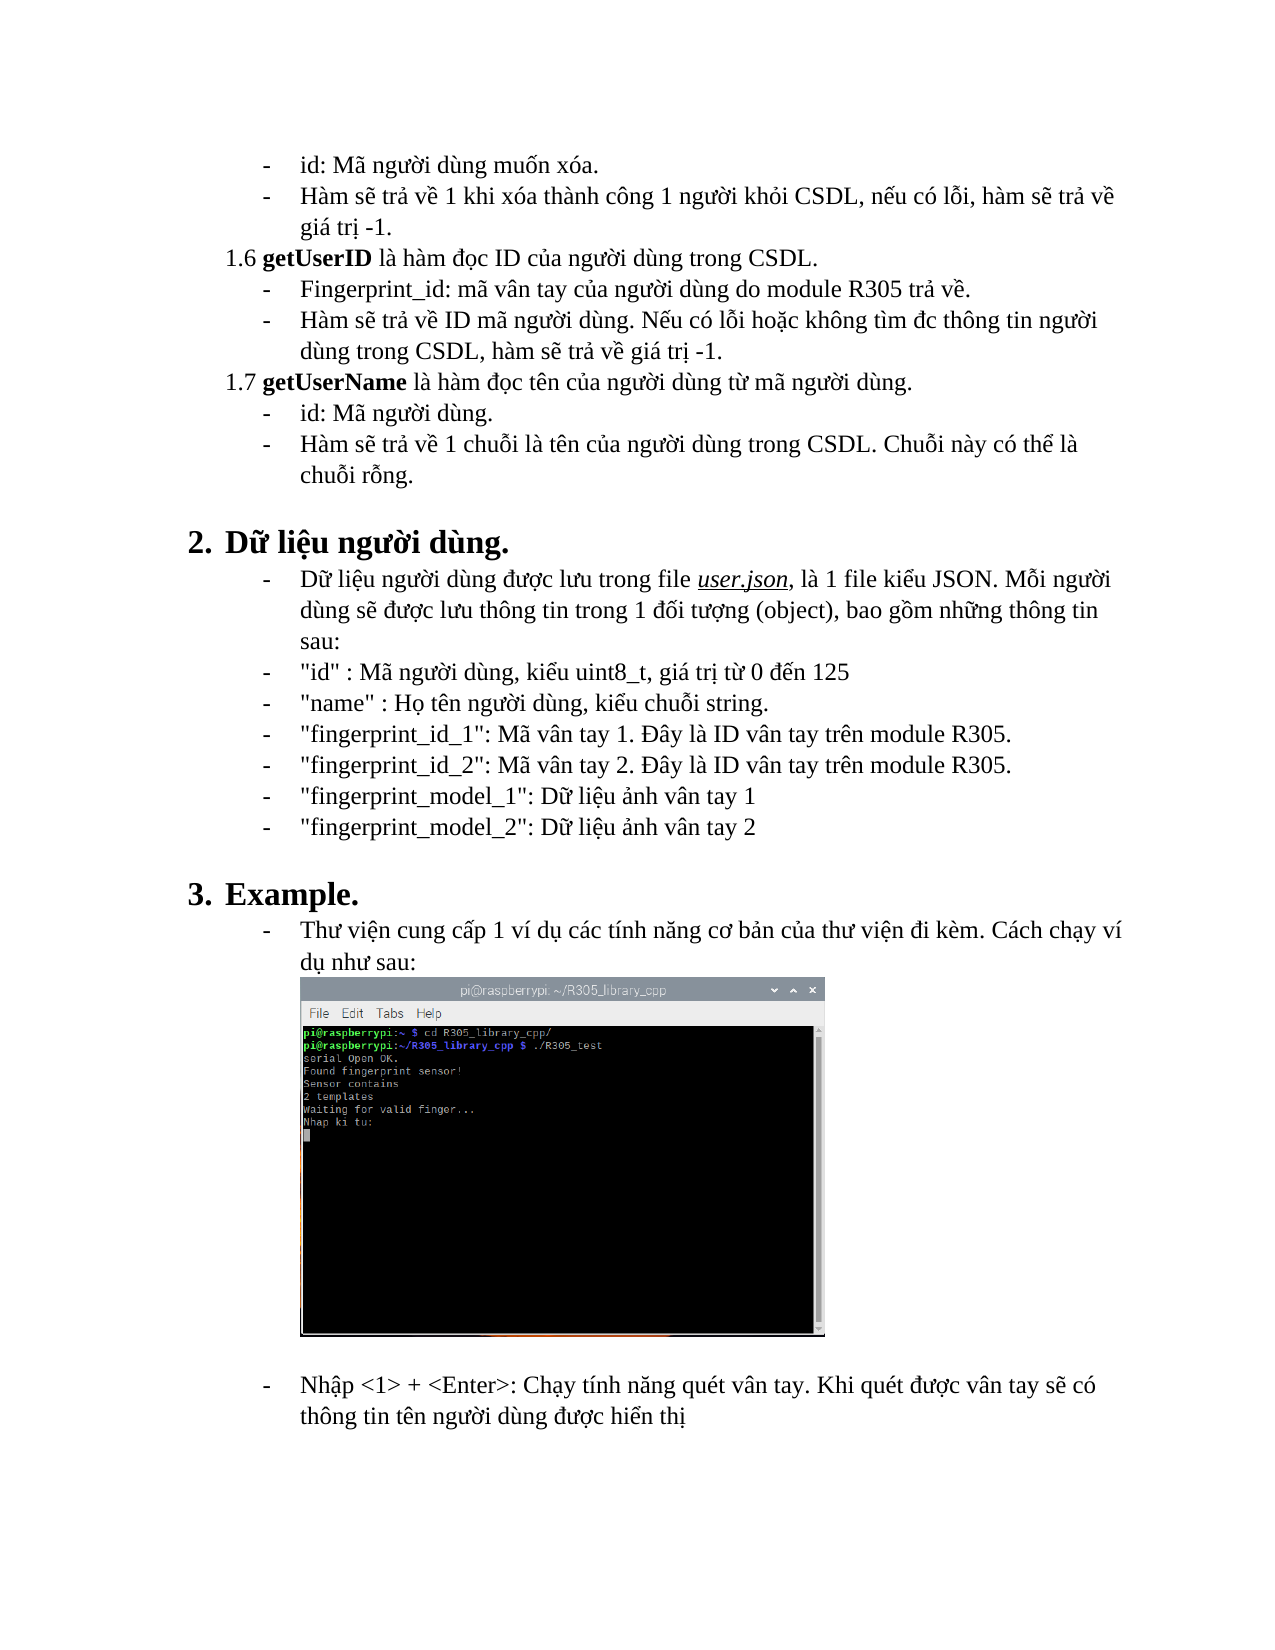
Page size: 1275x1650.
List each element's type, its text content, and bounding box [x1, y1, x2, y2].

list "name" : Họ tên người dùng, kiểu chuỗi string. [262, 688, 1125, 717]
list id: Mã người dùng muốn xóa. [262, 150, 1125, 179]
list Example. [187, 874, 1125, 913]
list getUserName là hàm đọc tên của người dùng từ mã người dùng. [225, 367, 1125, 396]
list Hàm sẽ trả về ID mã người dùng. Nếu có lỗi hoặc không tìm đc thông tin người dùng trong CSDL, hàm sẽ trả về giá trị -1. [262, 305, 1125, 365]
list Hàm sẽ trả về 1 chuỗi là tên của người dùng trong CSDL. Chuỗi này có thể là chuỗi rỗng. [262, 429, 1125, 489]
list getUserID là hàm đọc ID của người dùng trong CSDL. [225, 243, 1125, 272]
list Dữ liệu người dùng. [187, 522, 1125, 561]
list Nhập <1> + <Enter>: Chạy tính năng quét vân tay. Khi quét được vân tay sẽ có thông tin tên người dùng được hiển thị [262, 1370, 1125, 1430]
list "fingerprint_model_2": Dữ liệu ảnh vân tay 2 [262, 812, 1125, 841]
list "fingerprint_id_1": Mã vân tay 1. Đây là ID vân tay trên module R305. [262, 719, 1125, 748]
picture [300, 977, 825, 1337]
list Thư viện cung cấp 1 ví dụ các tính năng cơ bản của thư viện đi kèm. Cách chạy ví dụ như sau: [262, 916, 1125, 975]
list Hàm sẽ trả về 1 khi xóa thành công 1 người khỏi CSDL, nếu có lỗi, hàm sẽ trả về giá trị -1. [262, 181, 1125, 241]
list "fingerprint_id_2": Mã vân tay 2. Đây là ID vân tay trên module R305. [262, 750, 1125, 779]
list Fingerprint_id: mã vân tay của người dùng do module R305 trả về. [262, 274, 1125, 303]
list Dữ liệu người dùng được lưu trong file user.json, là 1 file kiểu JSON. Mỗi người dùng sẽ được lưu thông tin trong 1 đối tượng (object), bao gồm những thông tin sau: [262, 564, 1125, 655]
list "id" : Mã người dùng, kiểu uint8_t, giá trị từ 0 đến 125 [262, 657, 1125, 686]
list id: Mã người dùng. [262, 398, 1125, 427]
list "fingerprint_model_1": Dữ liệu ảnh vân tay 1 [262, 781, 1125, 810]
